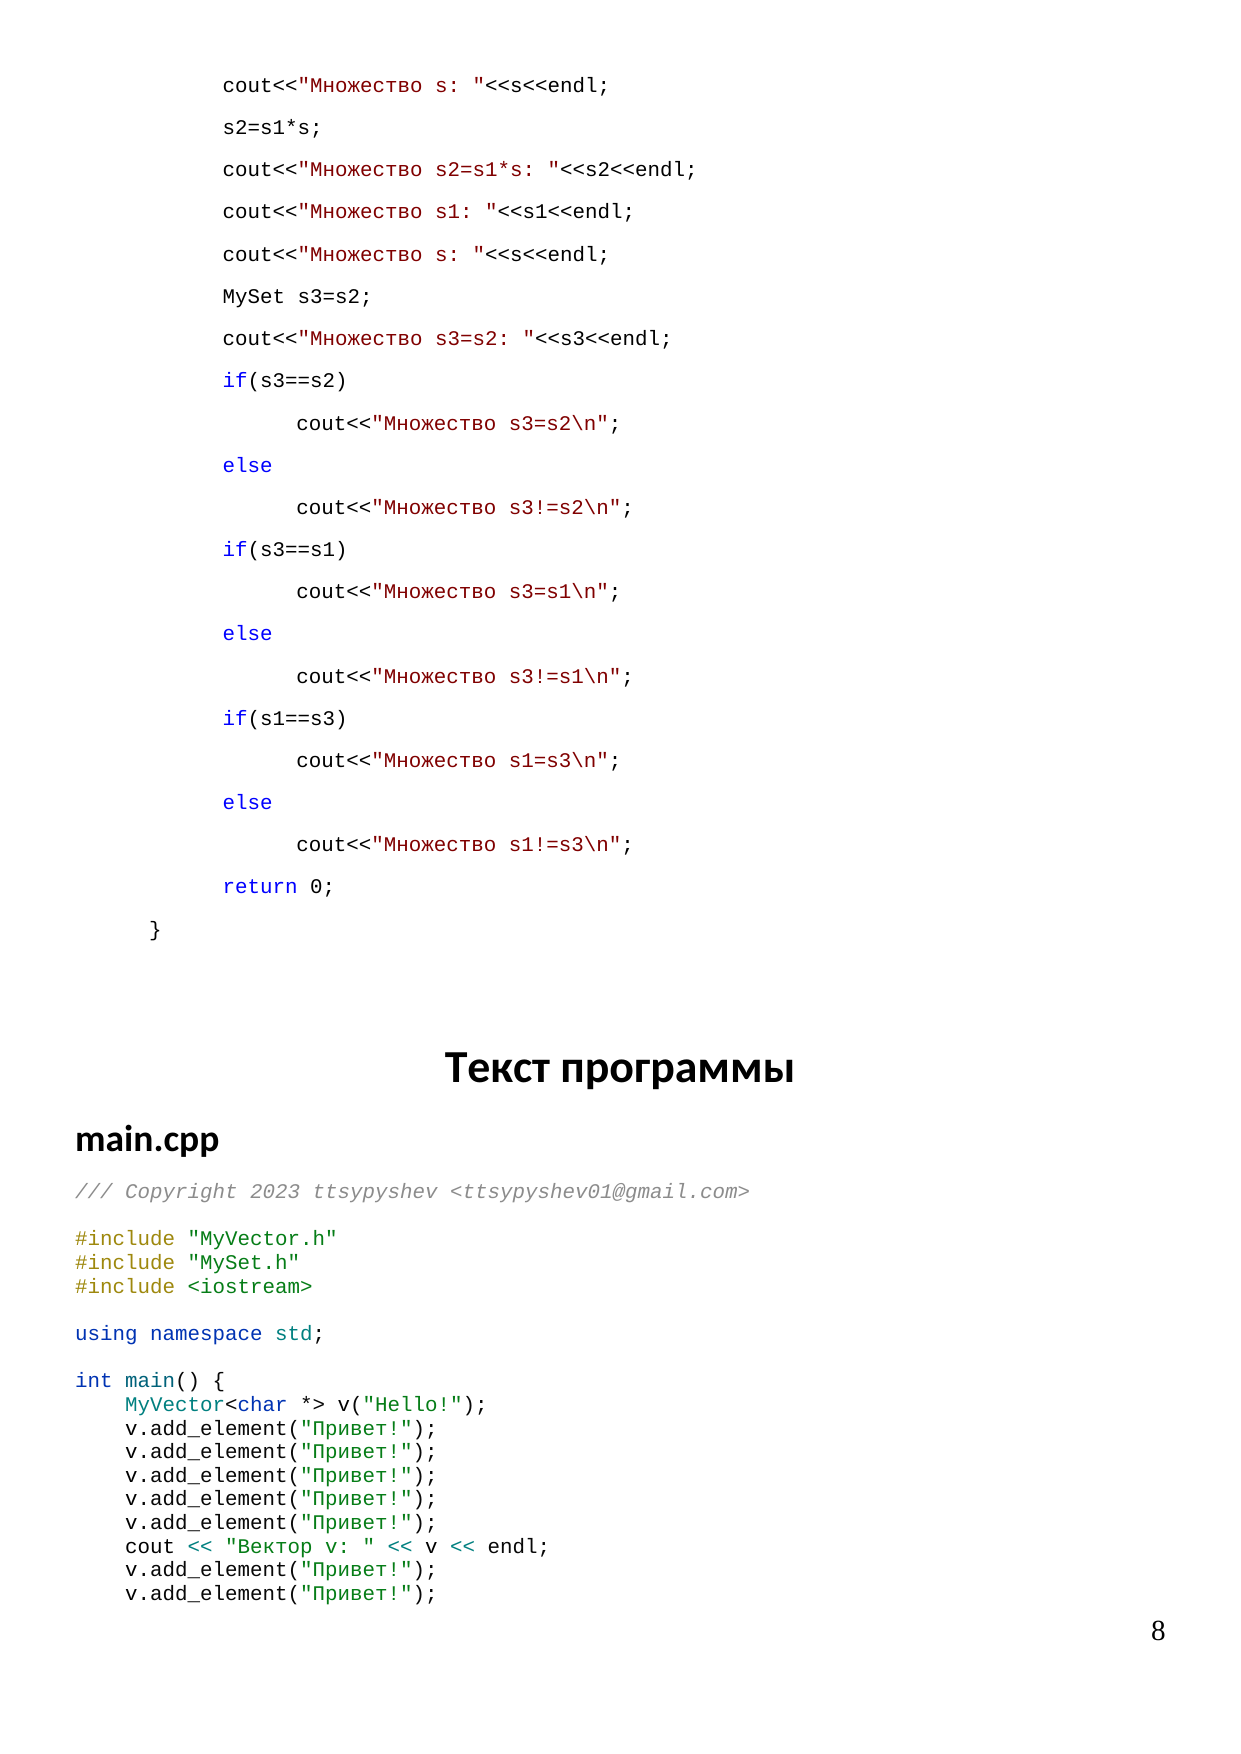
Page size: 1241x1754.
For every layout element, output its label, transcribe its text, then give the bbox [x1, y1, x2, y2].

text Текст программы [75, 1038, 1165, 1094]
text cout<<"Множество s3=s1\n"; [75, 581, 1165, 605]
text cout<<"Множество s: "<<s<<endl; [75, 75, 1165, 99]
text return 0; [75, 877, 1165, 900]
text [75, 1181, 1165, 1607]
text if(s3==s2) [75, 370, 1165, 394]
text s2=s1*s; [75, 117, 1165, 141]
text cout<<"Множество s3!=s2\n"; [75, 497, 1165, 521]
text cout<<"Множество s3=s2\n"; [75, 412, 1165, 436]
text cout<<"Множество s2=s1*s: "<<s2<<endl; [75, 159, 1165, 183]
text cout<<"Множество s1!=s3\n"; [75, 834, 1165, 858]
text main.cpp [75, 1115, 1165, 1161]
text cout<<"Множество s3=s2: "<<s3<<endl; [75, 328, 1165, 352]
text else [75, 792, 1165, 816]
text cout<<"Множество s1=s3\n"; [75, 750, 1165, 774]
text cout<<"Множество s: "<<s<<endl; [75, 244, 1165, 267]
text } [75, 919, 1165, 942]
text if(s1==s3) [75, 708, 1165, 731]
text else [75, 623, 1165, 647]
text if(s3==s1) [75, 539, 1165, 563]
text cout<<"Множество s3!=s1\n"; [75, 666, 1165, 689]
text else [75, 455, 1165, 478]
text MySet s3=s2; [75, 286, 1165, 309]
text cout<<"Множество s1: "<<s1<<endl; [75, 202, 1165, 225]
